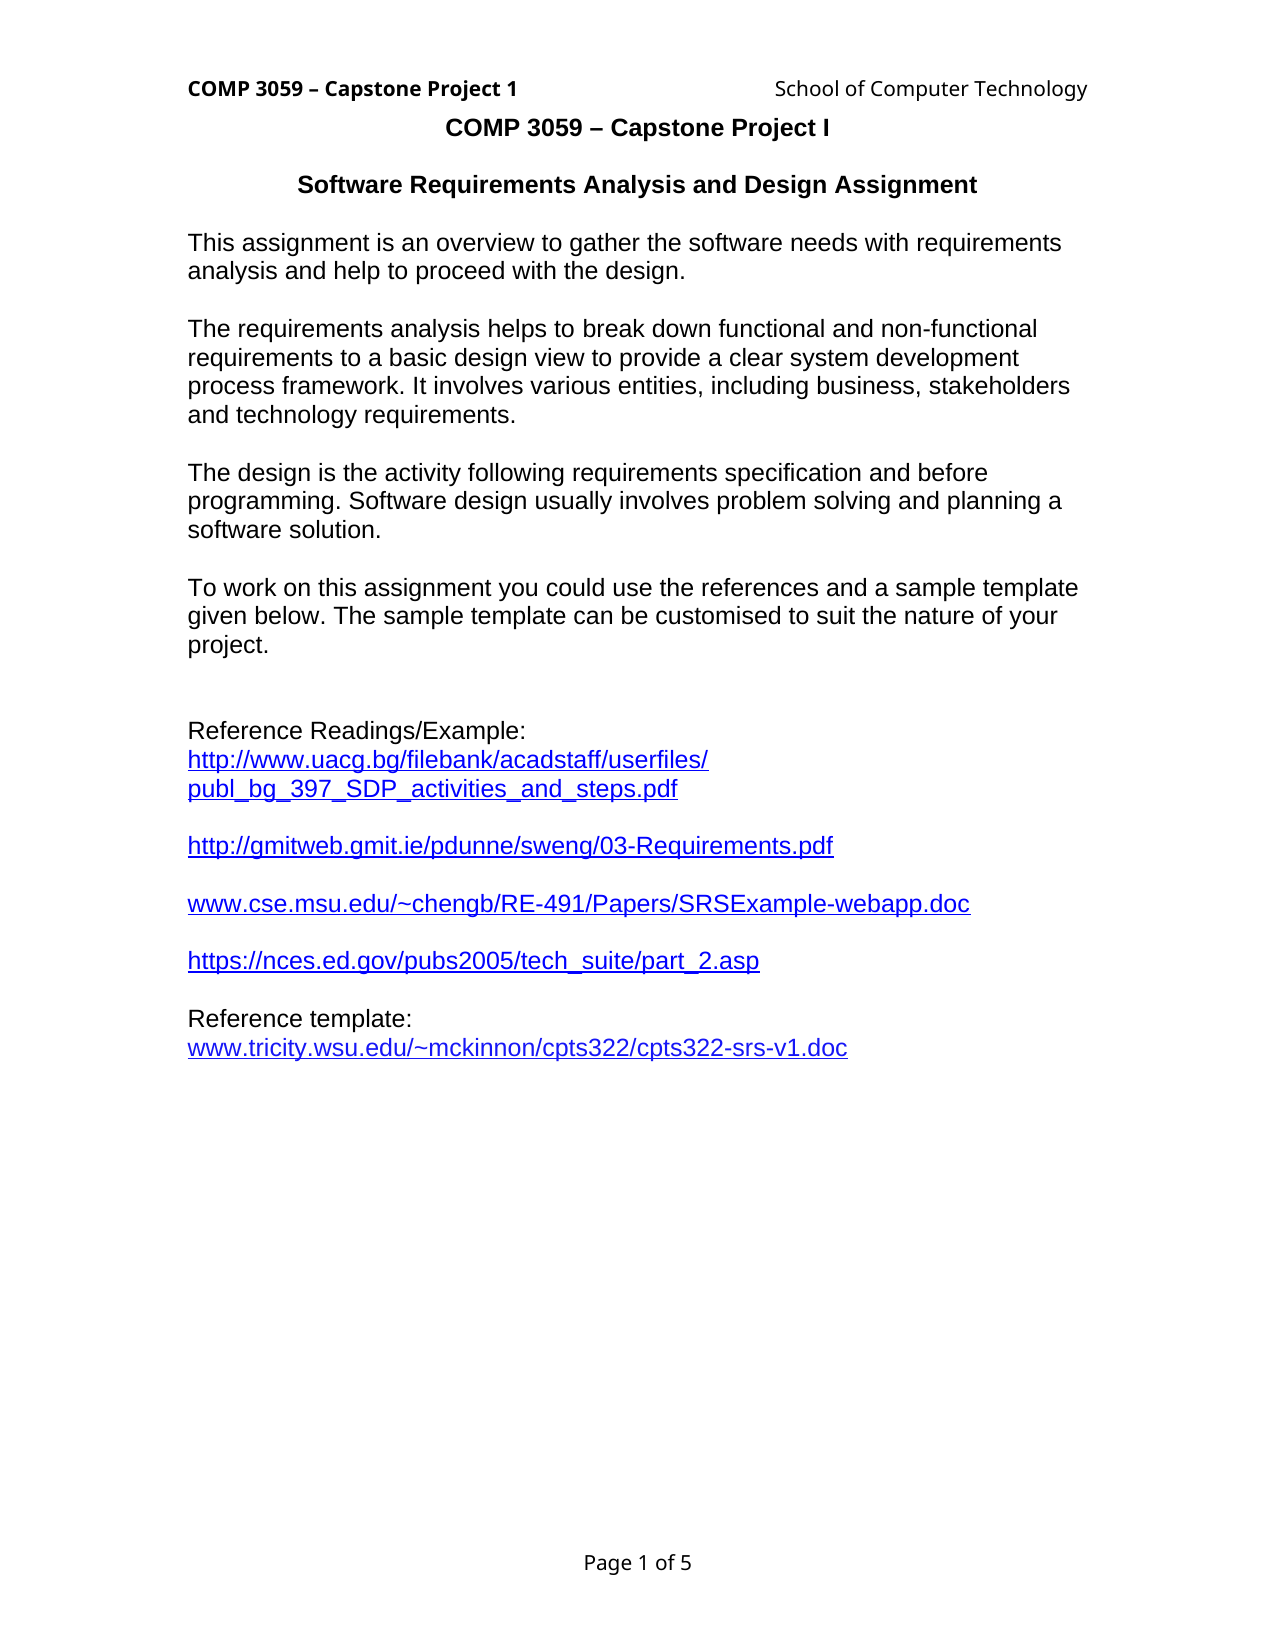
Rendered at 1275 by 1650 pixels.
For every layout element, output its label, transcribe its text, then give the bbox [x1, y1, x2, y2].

text Software Requirements Analysis and Design Assignment [187, 170, 1087, 199]
text COMP 3059 – Capstone Project I [187, 112, 1087, 141]
text Reference Readings/Example: [187, 716, 1087, 745]
text http://gmitweb.gmit.ie/pdunne/sweng/03-Requirements.pdf [187, 831, 1087, 860]
text The requirements analysis helps to break down functional and non-functional requirements to a basic design view to provide a clear system development process framework. It involves various entities, including business, stakeholders and technology requirements. [187, 314, 1087, 429]
text The design is the activity following requirements specification and before programming. Software design usually involves problem solving and planning a software solution. [187, 457, 1087, 544]
text http://www.uacg.bg/filebank/acadstaff/userfiles/publ_bg_397_SDP_activities_and_steps.pdf [187, 745, 1087, 802]
text https://nces.ed.gov/pubs2005/tech_suite/part_2.asp [187, 946, 1087, 975]
text www.tricity.wsu.edu/~mckinnon/cpts322/cpts322-srs-v1.doc [187, 1032, 1087, 1061]
text To work on this assignment you could use the references and a sample template given below. The sample template can be customised to suit the nature of your project. [187, 572, 1087, 659]
text www.cse.msu.edu/~chengb/RE-491/Papers/SRSExample-webapp.doc [187, 889, 1087, 917]
text Reference template: [187, 1004, 1087, 1032]
text This assignment is an overview to gather the software needs with requirements analysis and help to proceed with the design. [187, 227, 1087, 285]
